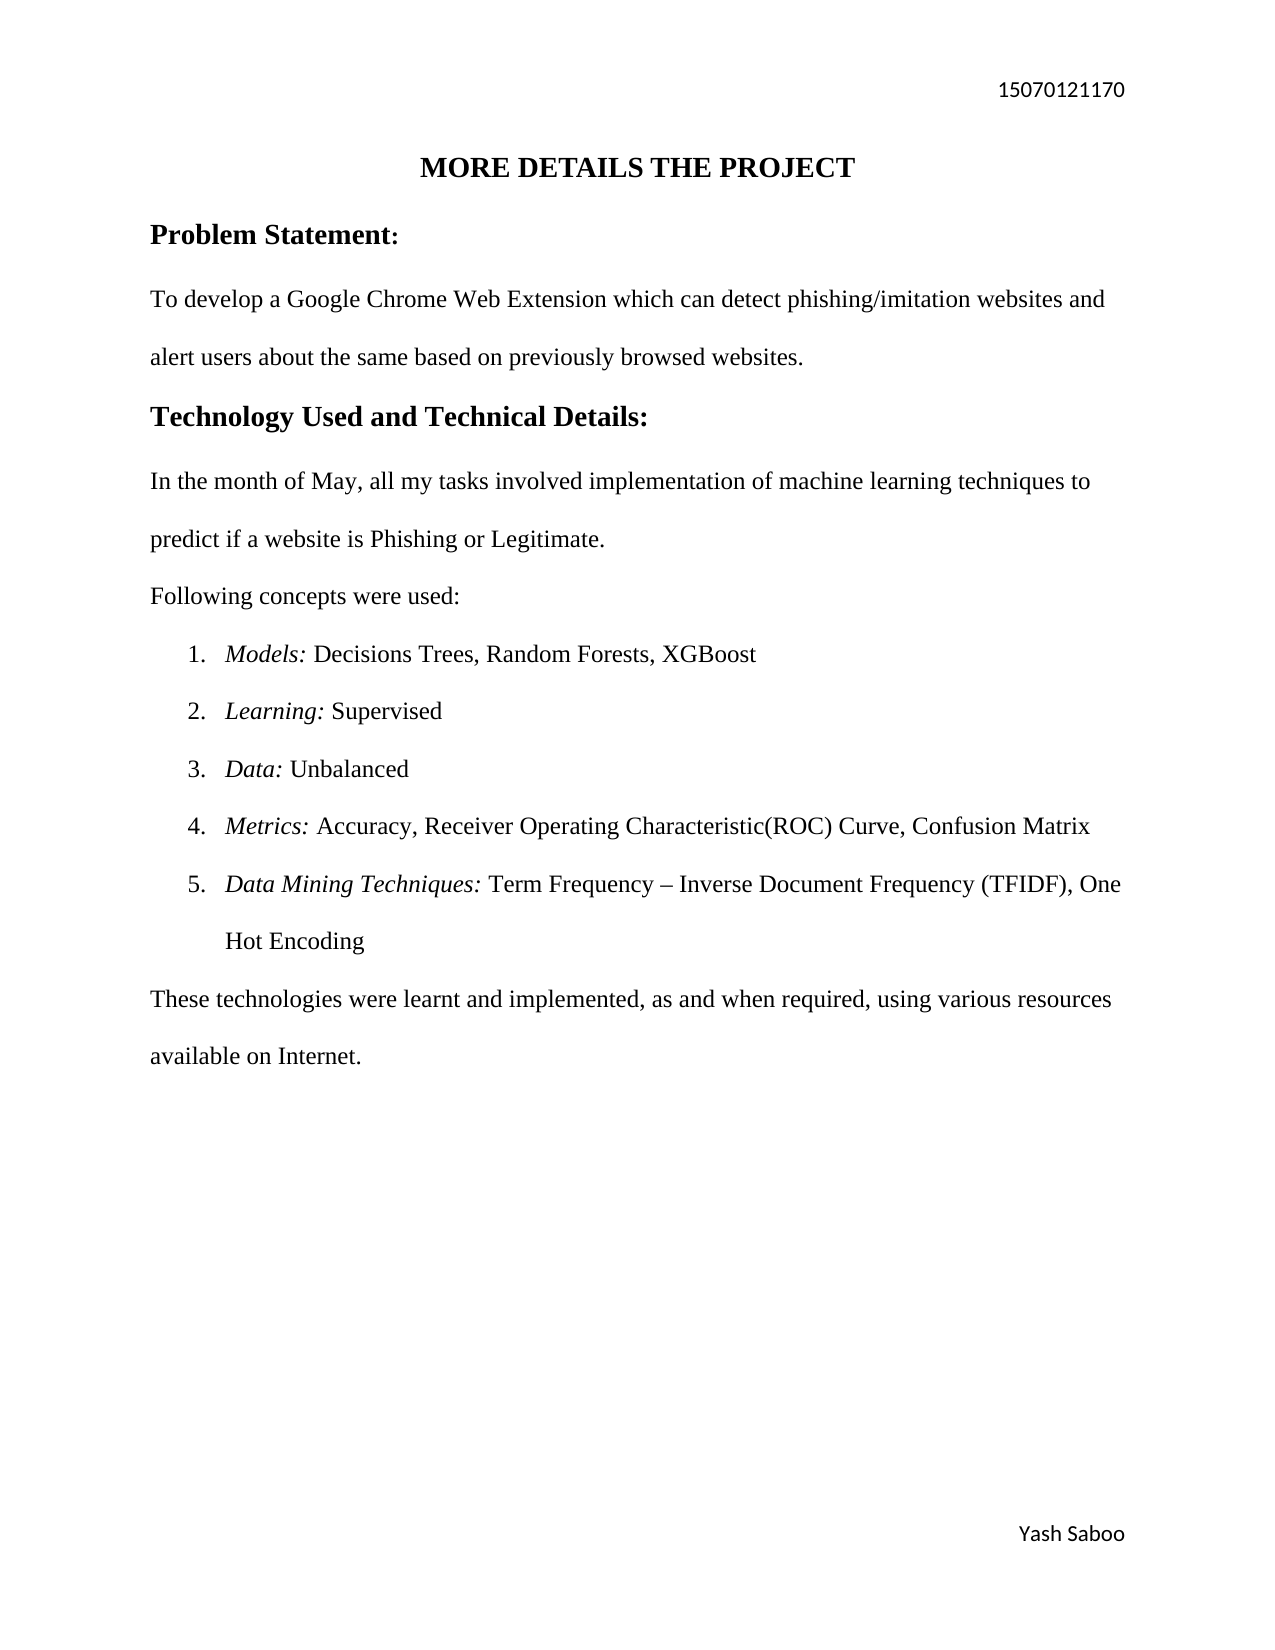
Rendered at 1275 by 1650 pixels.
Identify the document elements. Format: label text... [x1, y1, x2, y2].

list Metrics: Accuracy, Receiver Operating Characteristic(ROC) Curve, Confusion Matrix [187, 811, 1125, 840]
list Models: Decisions Trees, Random Forests, XGBoost [187, 639, 1125, 667]
list Data Mining Techniques: Term Frequency – Inverse Document Frequency (TFIDF), One Hot Encoding [187, 869, 1125, 955]
list Learning: Supervised [187, 696, 1125, 725]
text Problem Statement: [150, 217, 1125, 251]
text To develop a Google Chrome Web Extension which can detect phishing/imitation websites and alert users about the same based on previously browsed websites. [150, 284, 1125, 370]
text Following concepts were used: [150, 581, 1125, 610]
text In the month of May, all my tasks involved implementation of machine learning techniques to predict if a website is Phishing or Legitimate. [150, 466, 1125, 552]
text Technology Used and Technical Details: [150, 399, 1125, 433]
text These technologies were learnt and implemented, as and when required, using various resources available on Internet. [150, 984, 1125, 1070]
text MORE DETAILS THE PROJECT [150, 150, 1125, 183]
list Data: Unbalanced [187, 754, 1125, 782]
